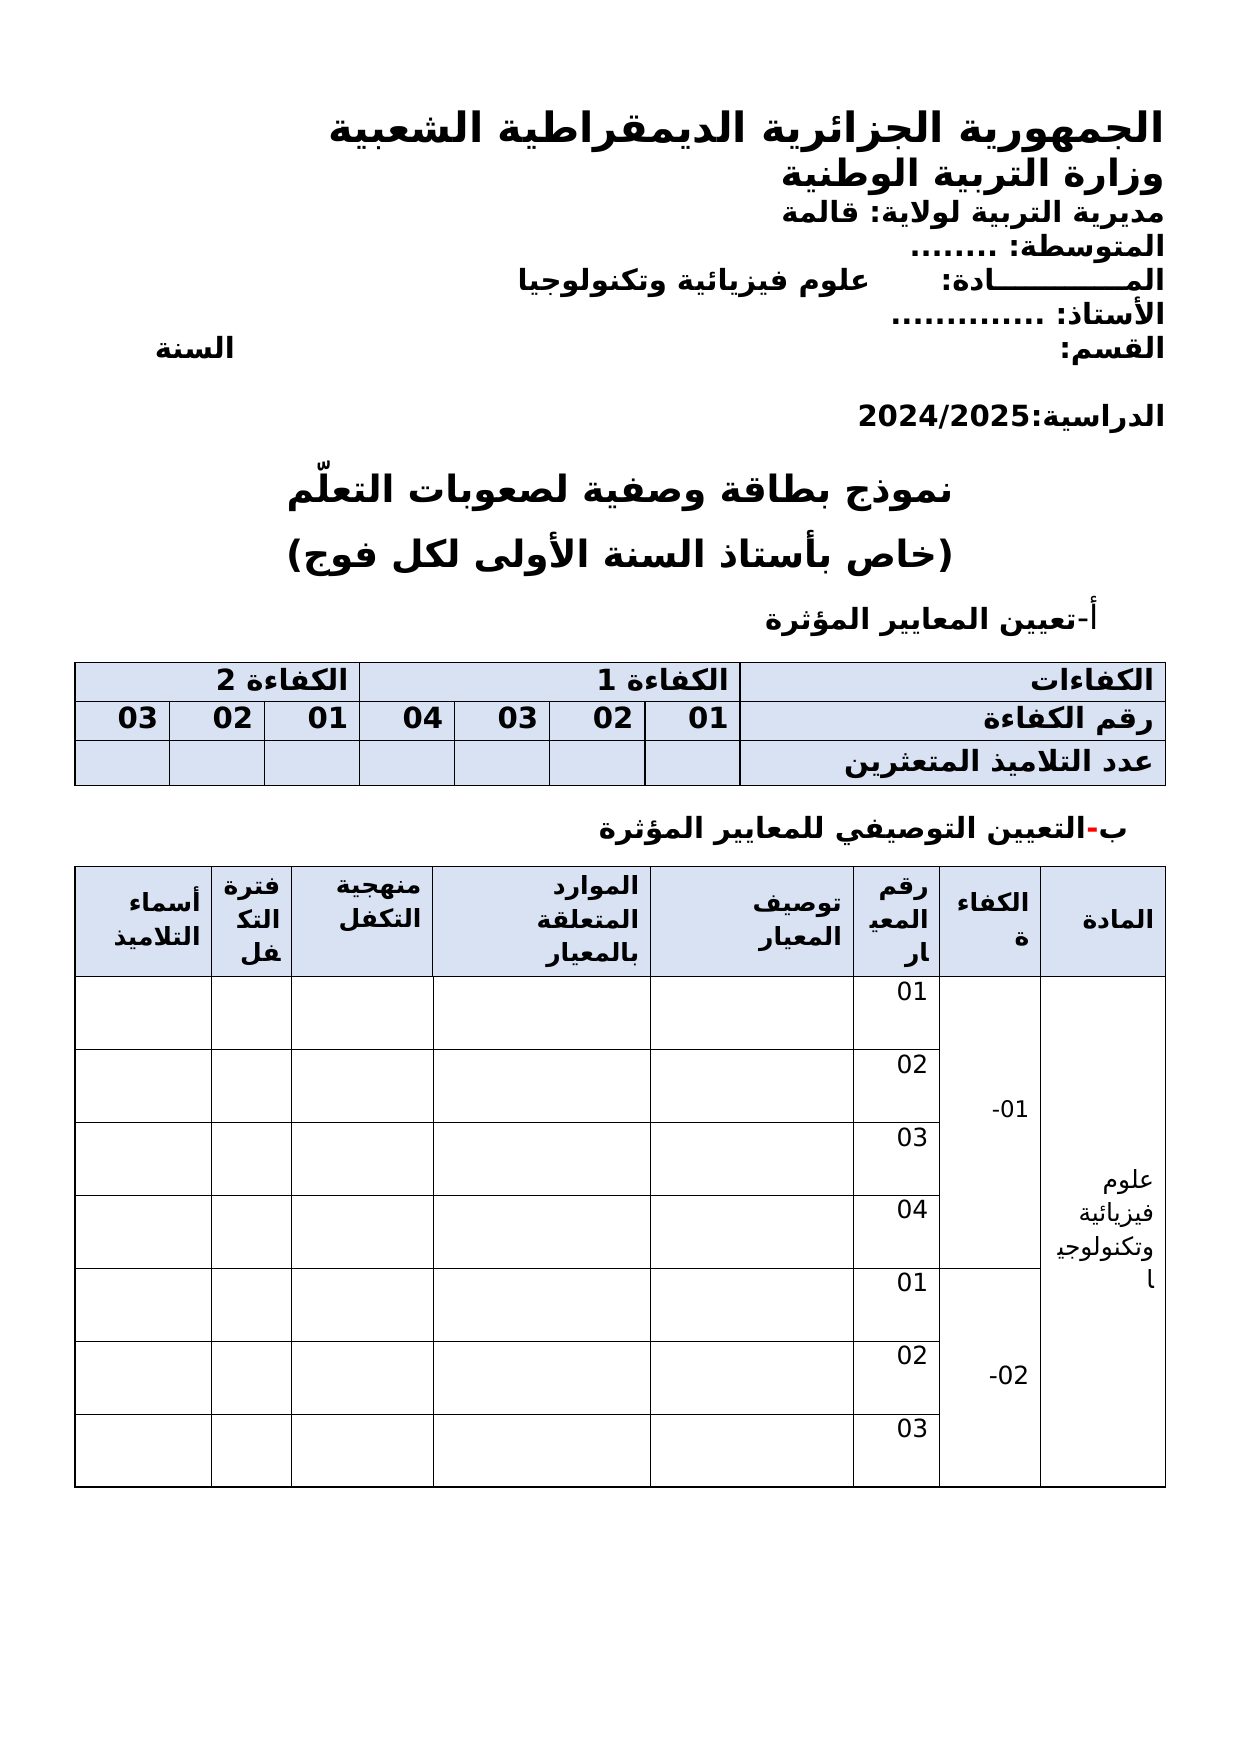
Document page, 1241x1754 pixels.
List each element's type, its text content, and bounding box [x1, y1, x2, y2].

table_cell [651, 1342, 853, 1413]
table_header منهجية التكفل [292, 867, 432, 976]
text وزارة التربية الوطنية [75, 152, 1165, 196]
table_cell 01 [854, 977, 939, 1049]
table_cell [434, 1269, 650, 1341]
table_cell [76, 1269, 211, 1341]
table_cell [212, 977, 291, 1049]
table_cell [651, 1415, 853, 1486]
table_cell 04 [360, 702, 454, 740]
table_cell [651, 1050, 853, 1122]
table_cell 01 [854, 1269, 939, 1341]
table_cell 01- [940, 977, 1040, 1268]
table_cell [651, 1123, 853, 1195]
table_cell [212, 1342, 291, 1413]
table_cell [434, 977, 650, 1049]
table_header الكفاءة 2 [76, 663, 359, 701]
table_header الموارد المتعلقة بالمعيار [433, 867, 650, 976]
table_header الكفاءة 1 [360, 663, 739, 701]
table_cell [434, 1342, 650, 1413]
table_header فترة التكفل [212, 867, 291, 976]
table_cell 03 [854, 1123, 939, 1195]
table_cell 02 [170, 702, 264, 740]
table_header توصيف المعيار [651, 867, 853, 976]
table_cell [212, 1050, 291, 1122]
table_cell عدد التلاميذ المتعثرين [741, 741, 1165, 785]
table_cell [76, 1415, 211, 1486]
table_cell [651, 1196, 853, 1268]
table_header الكفاءة [940, 867, 1040, 976]
table_cell [434, 1196, 650, 1268]
table_cell 02 [854, 1342, 939, 1413]
table_cell [434, 1050, 650, 1122]
table_header رقم المعيار [854, 867, 939, 976]
table_cell [292, 1269, 433, 1341]
table_cell [212, 1196, 291, 1268]
table_cell [76, 741, 169, 785]
table_cell [76, 977, 211, 1049]
table_cell [76, 1196, 211, 1268]
table_cell علوم فيزيائية وتكنولوجيا [1041, 977, 1165, 1486]
table_cell [265, 741, 359, 785]
text مديرية التربية لولاية: قالمة المتوسطة: ........ [75, 196, 1165, 263]
text ب-التعيين التوصيفي للمعايير المؤثرة [75, 811, 1128, 845]
table_cell [292, 1123, 433, 1195]
table_header الكفاءات [741, 663, 1165, 701]
table_cell [212, 1123, 291, 1195]
table_cell [455, 741, 549, 785]
table_cell 01 [265, 702, 359, 740]
table_cell 04 [854, 1196, 939, 1268]
table_cell [76, 1050, 211, 1122]
table_header أسماء التلاميذ [76, 867, 211, 976]
table_cell [292, 977, 433, 1049]
table_cell [360, 741, 454, 785]
table_cell [292, 1415, 433, 1486]
table_cell [212, 1415, 291, 1486]
table_cell [646, 741, 739, 785]
table_cell [434, 1415, 650, 1486]
text نموذج بطاقة وصفية لصعوبات التعلّم (خاص بأستاذ السنة الأولى لكل فوج) [75, 467, 1165, 576]
table_cell 03 [854, 1415, 939, 1486]
table_cell [292, 1342, 433, 1413]
table_cell [292, 1050, 433, 1122]
text المـــــــــــــادة: علوم فيزيائية وتكنولوجيا الأستاذ: .............. [75, 263, 1165, 331]
table_cell [550, 741, 644, 785]
table_cell رقم الكفاءة [741, 702, 1165, 740]
table_cell [434, 1123, 650, 1195]
list أ-تعيين المعايير المؤثرة [75, 598, 1098, 637]
table_cell [651, 1269, 853, 1341]
table_cell [170, 741, 264, 785]
table_cell 02 [550, 702, 644, 740]
table_cell [76, 1342, 211, 1413]
table_header المادة [1041, 867, 1165, 976]
table_cell [212, 1269, 291, 1341]
table_cell [651, 977, 853, 1049]
table_cell 02 [854, 1050, 939, 1122]
table_cell [76, 1123, 211, 1195]
table_cell 02- [940, 1269, 1040, 1486]
text الجمهورية الجزائرية الديمقراطية الشعبية [75, 103, 1165, 152]
table_cell 03 [455, 702, 549, 740]
table_cell [292, 1196, 433, 1268]
table_cell 03 [76, 702, 169, 740]
text القسم: السنة الدراسية:2024/2025 [75, 331, 1165, 433]
table_cell 01 [646, 702, 739, 740]
